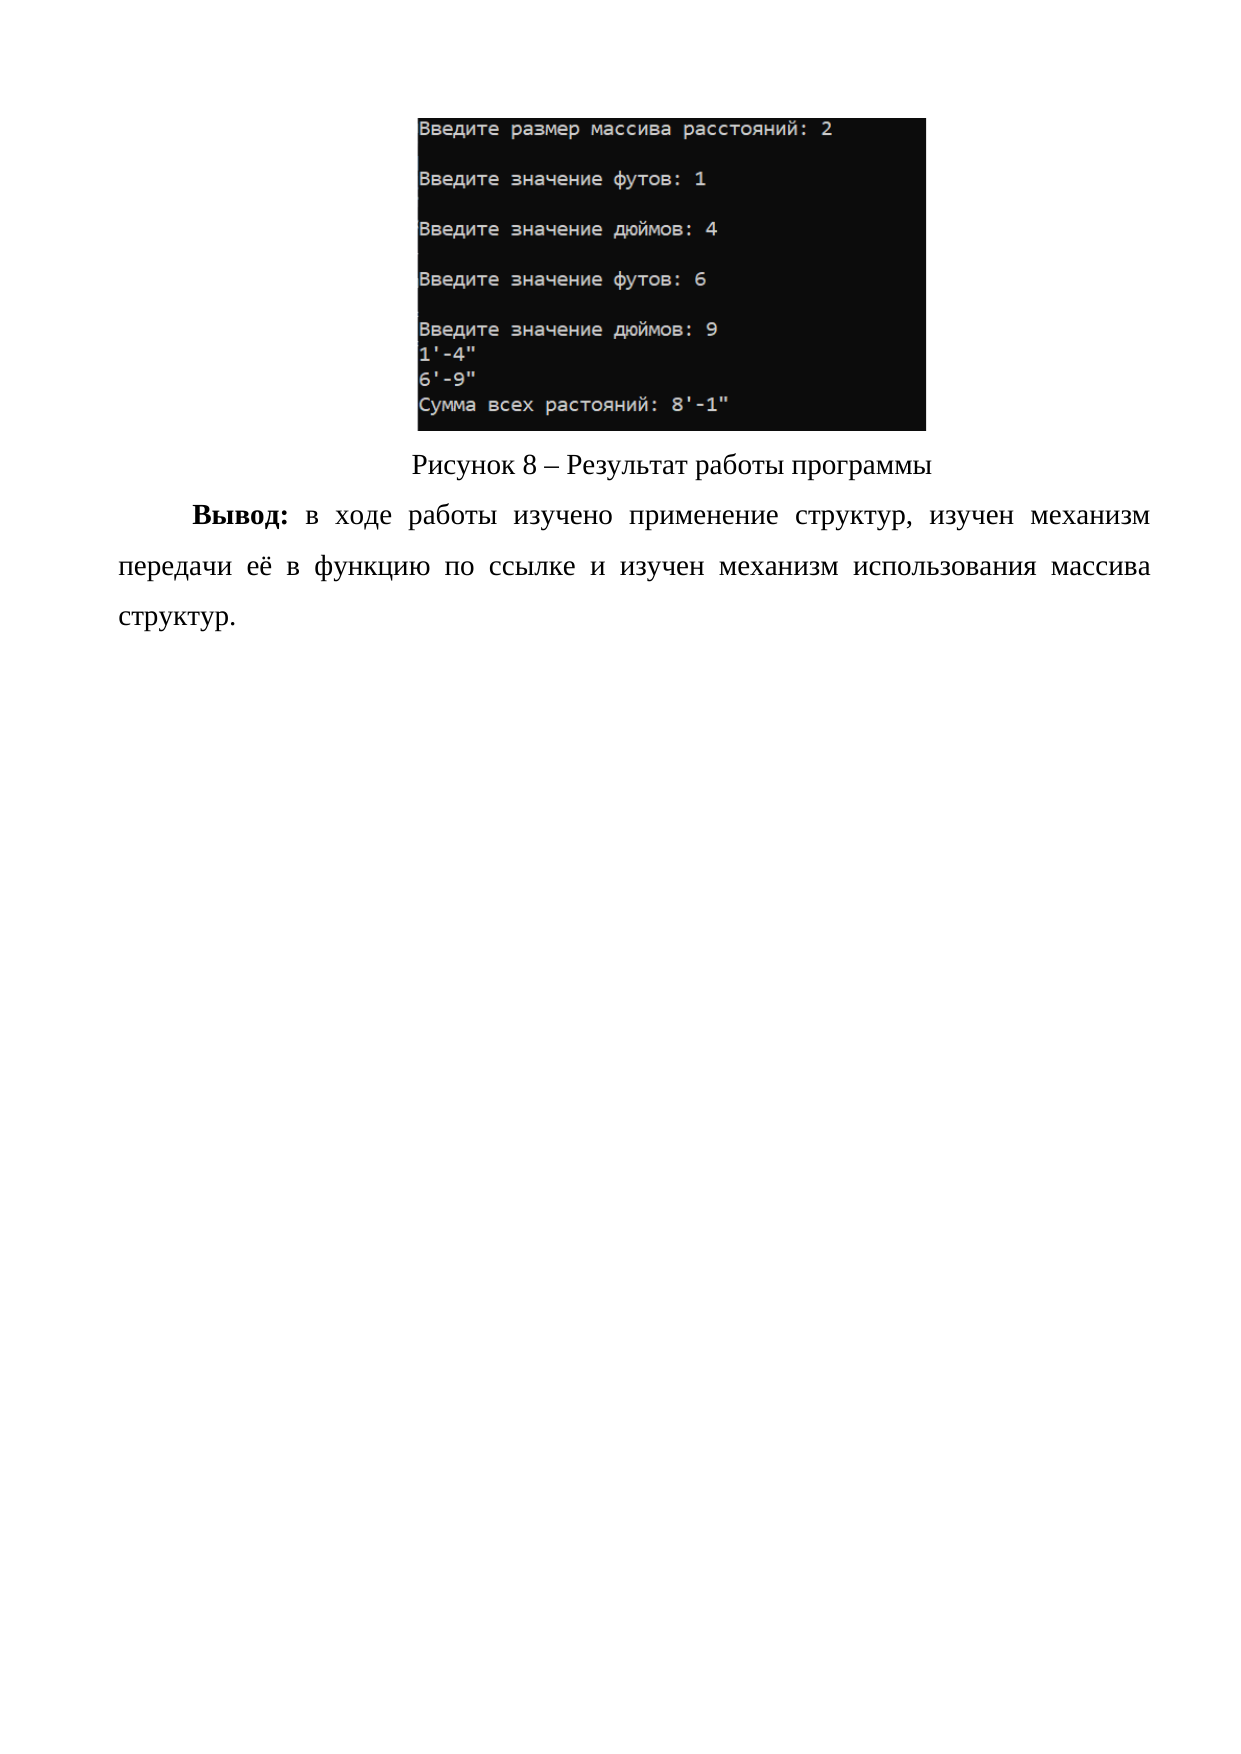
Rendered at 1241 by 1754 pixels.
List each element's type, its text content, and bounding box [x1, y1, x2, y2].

text Вывод: в ходе работы изучено применение структур, изучен механизм передачи её в функцию по ссылке и изучен механизм использования массива структур. [118, 497, 1152, 632]
picture [417, 118, 927, 431]
text Рисунок 8 – Результат работы программы [118, 447, 1152, 481]
